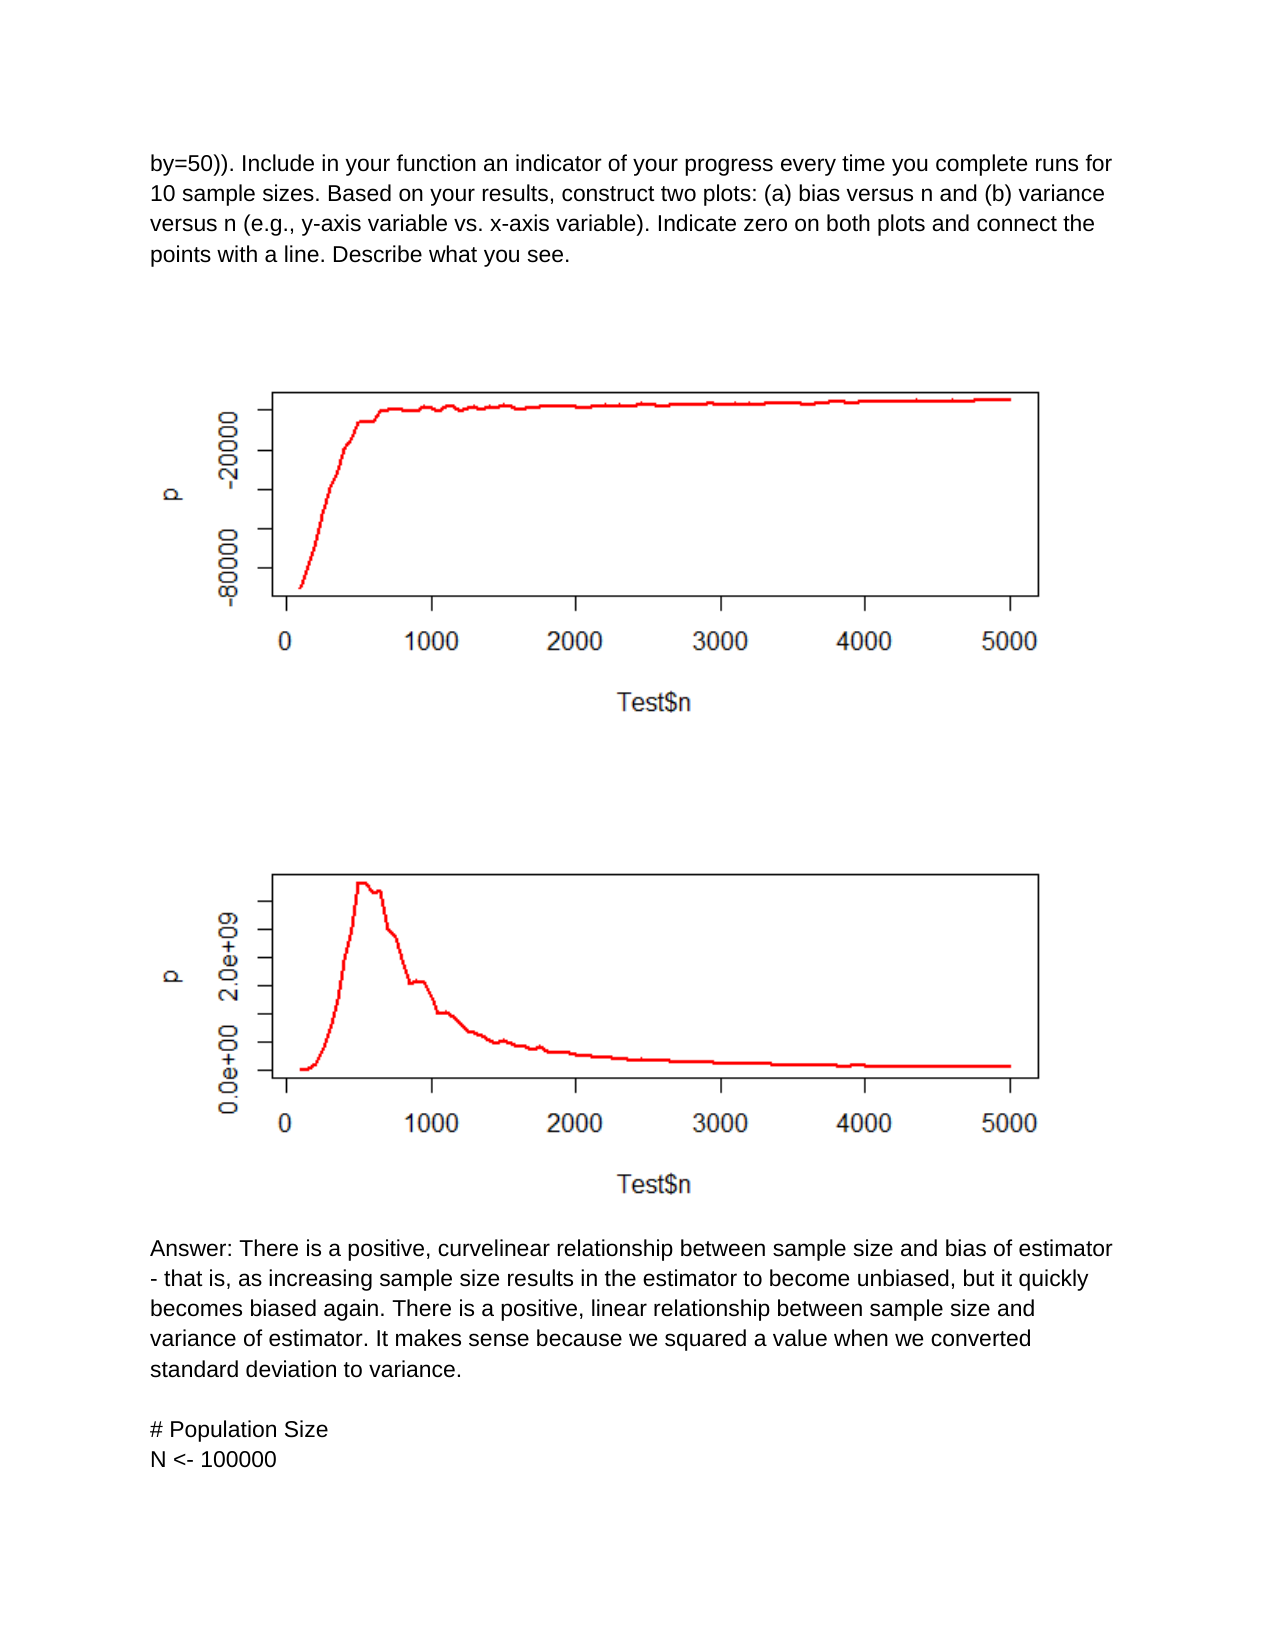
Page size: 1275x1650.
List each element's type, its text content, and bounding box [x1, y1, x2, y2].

text # Population Size [150, 1416, 1125, 1442]
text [150, 150, 1125, 267]
picture [150, 752, 1102, 1231]
picture [150, 270, 1102, 749]
text N <- 100000 [150, 1446, 1125, 1473]
text Answer: There is a positive, curvelinear relationship between sample size and bias of estimator - that is, as increasing sample size results in the estimator to become unbiased, but it quickly becomes biased again. There is a positive, linear relationship between sample size and variance of estimator. It makes sense because we squared a value when we converted standard deviation to variance. [150, 1235, 1125, 1382]
